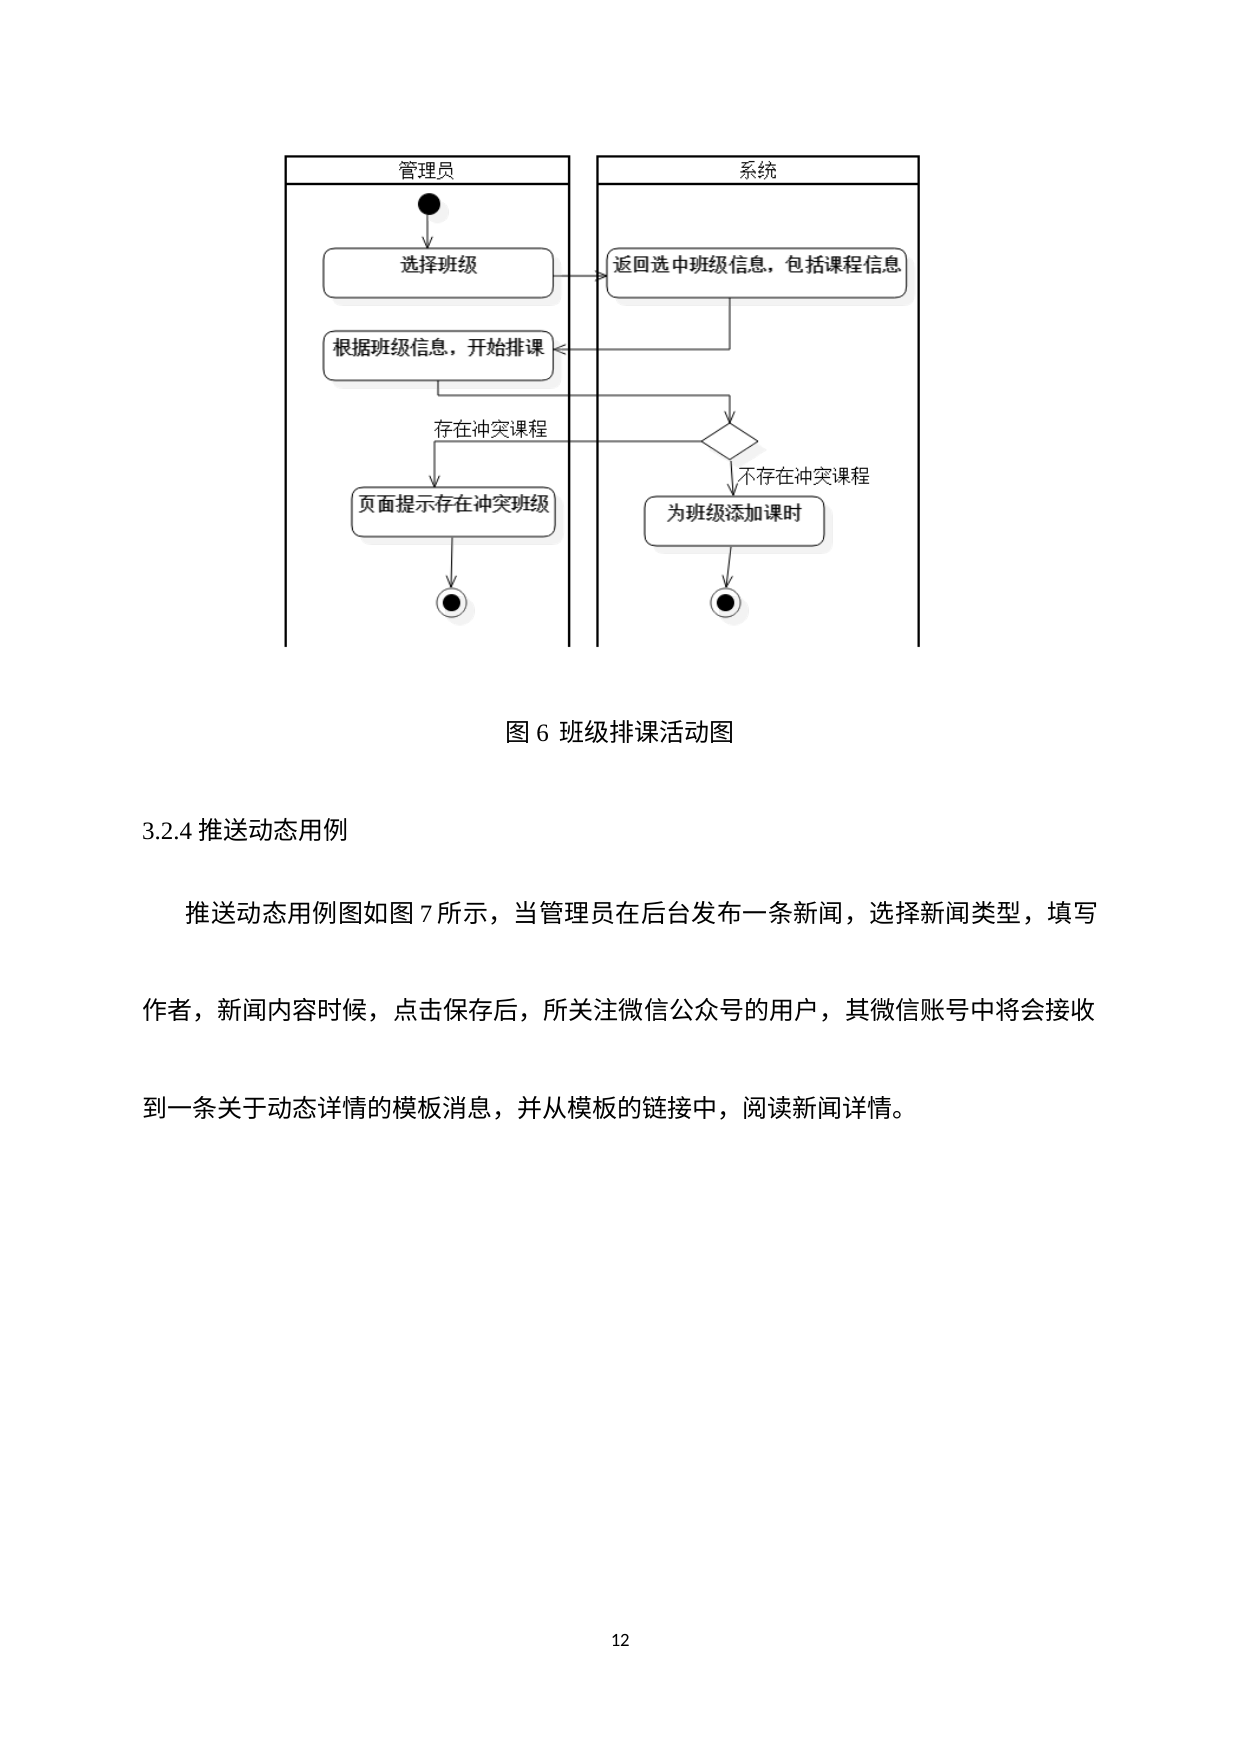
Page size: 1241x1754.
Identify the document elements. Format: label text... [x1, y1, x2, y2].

text 推送动态用例图如图7所示，当管理员在后台发布一条新闻，选择新闻类型，填写作者，新闻内容时候，点击保存后，所关注微信公众号的用户，其微信账号中将会接收到一条关于动态详情的模板消息，并从模板的链接中，阅读新闻详情。 [142, 879, 1098, 1139]
text 图 6 班级排课活动图 [142, 698, 1098, 763]
picture [275, 145, 966, 693]
title 3.2.4 推送动态用例 [142, 796, 1098, 861]
